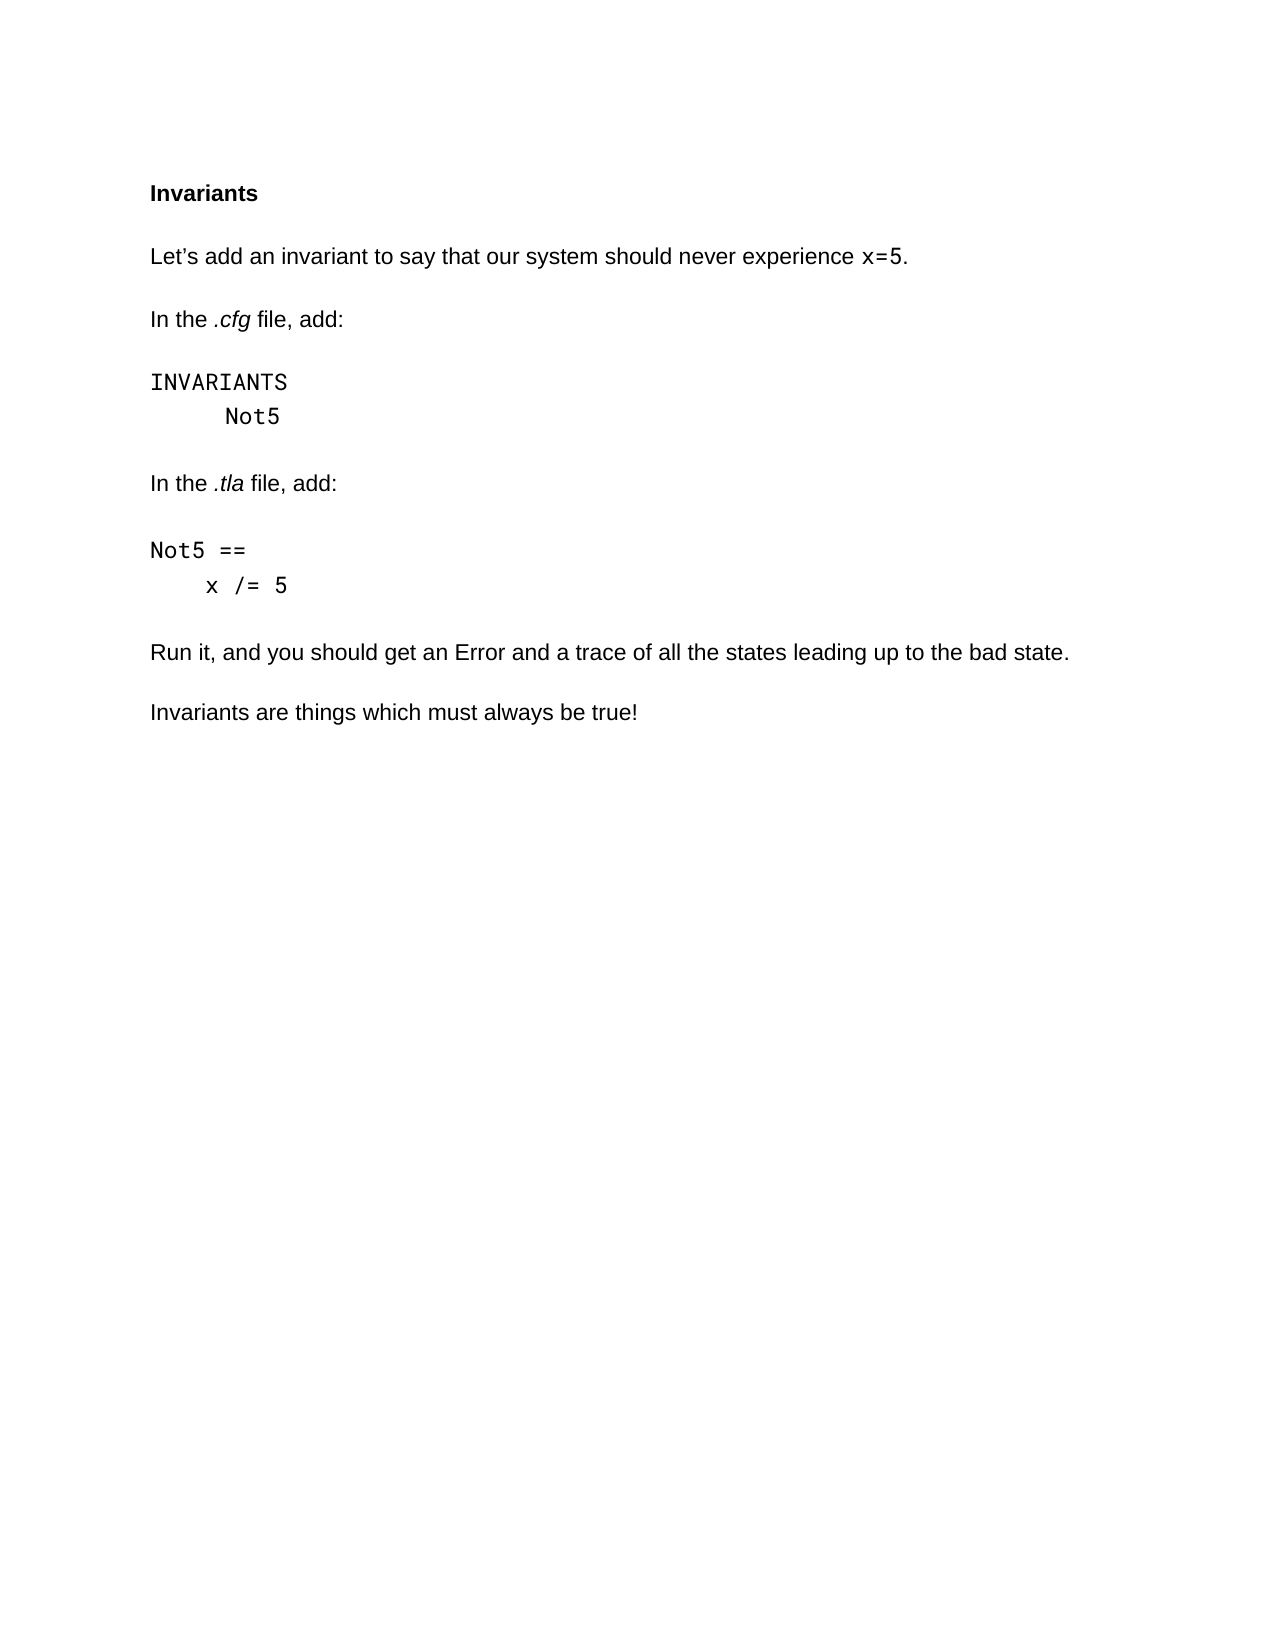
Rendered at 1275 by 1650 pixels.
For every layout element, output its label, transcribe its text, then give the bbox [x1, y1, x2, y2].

text Invariants are things which must always be true! [150, 699, 1125, 726]
text Run it, and you should get an Error and a trace of all the states leading up to the bad state. [150, 639, 1125, 665]
text x /= 5 [150, 569, 1125, 600]
text Let’s add an invariant to say that our system should never experience x=5. [150, 241, 1125, 271]
text In the .cfg file, add: [150, 306, 1125, 332]
text Not5 == [150, 535, 1125, 565]
text In the .tla file, add: [150, 470, 1125, 496]
text Invariants [150, 180, 1125, 207]
text INVARIANTS [150, 366, 1125, 396]
text Not5 [150, 401, 1125, 431]
